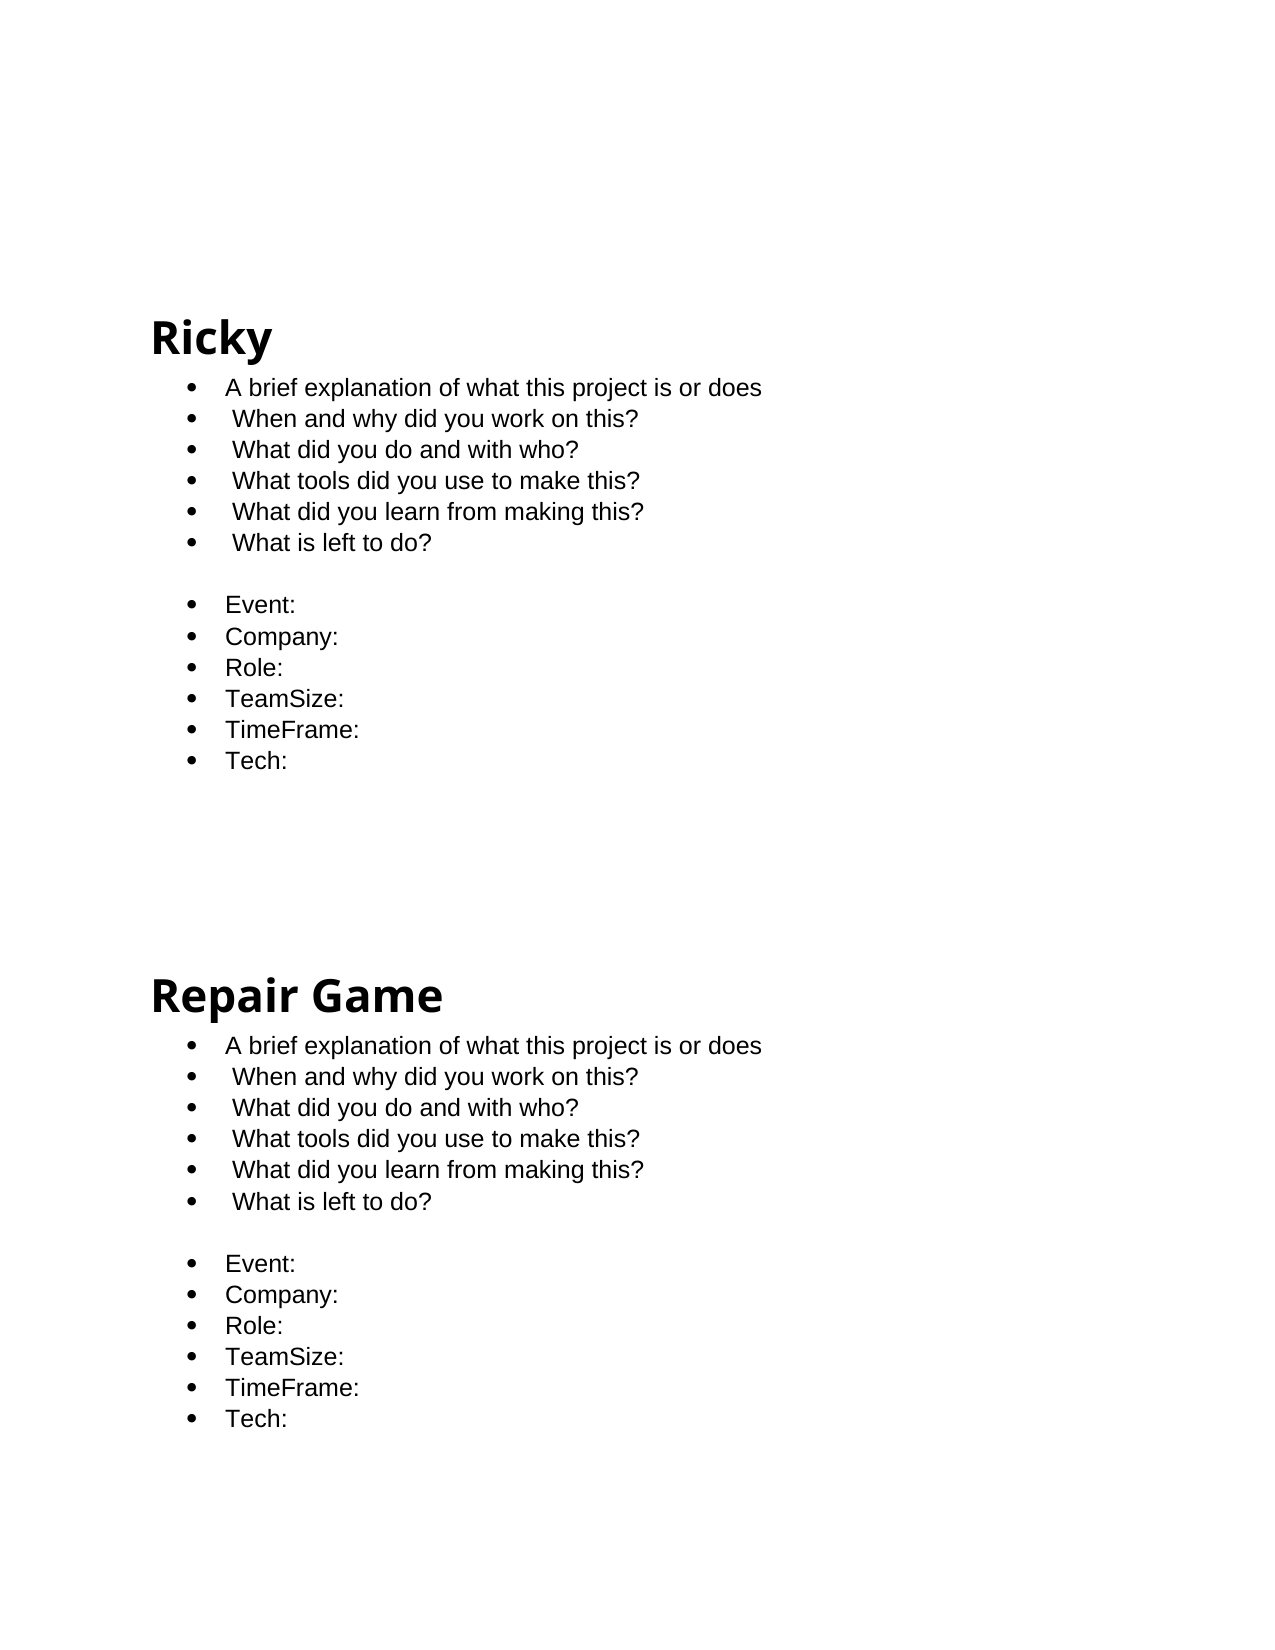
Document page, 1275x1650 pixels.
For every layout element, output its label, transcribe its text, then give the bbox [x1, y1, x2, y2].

list What did you learn from making this? [187, 1155, 1125, 1184]
list Event: [187, 590, 1125, 619]
list Role: [187, 1311, 1125, 1340]
list What tools did you use to make this? [187, 1124, 1125, 1153]
list Ricky [150, 305, 1125, 368]
list When and why did you work on this? [187, 404, 1125, 432]
list Company: [187, 622, 1125, 650]
list Event: [187, 1249, 1125, 1278]
list Tech: [187, 1404, 1125, 1433]
list What tools did you use to make this? [187, 466, 1125, 495]
list TimeFrame: [187, 715, 1125, 744]
list What is left to do? [187, 528, 1125, 557]
list A brief explanation of what this project is or does [187, 1031, 1125, 1060]
list Tech: [187, 746, 1125, 775]
list TimeFrame: [187, 1373, 1125, 1402]
list When and why did you work on this? [187, 1062, 1125, 1091]
list TeamSize: [187, 1342, 1125, 1371]
list What is left to do? [187, 1187, 1125, 1215]
list What did you do and with who? [187, 1093, 1125, 1122]
list Company: [187, 1280, 1125, 1309]
list A brief explanation of what this project is or does [187, 372, 1125, 401]
list Repair Game [150, 963, 1125, 1026]
list Role: [187, 653, 1125, 682]
list What did you learn from making this? [187, 497, 1125, 526]
list TeamSize: [187, 684, 1125, 713]
list What did you do and with who? [187, 435, 1125, 464]
